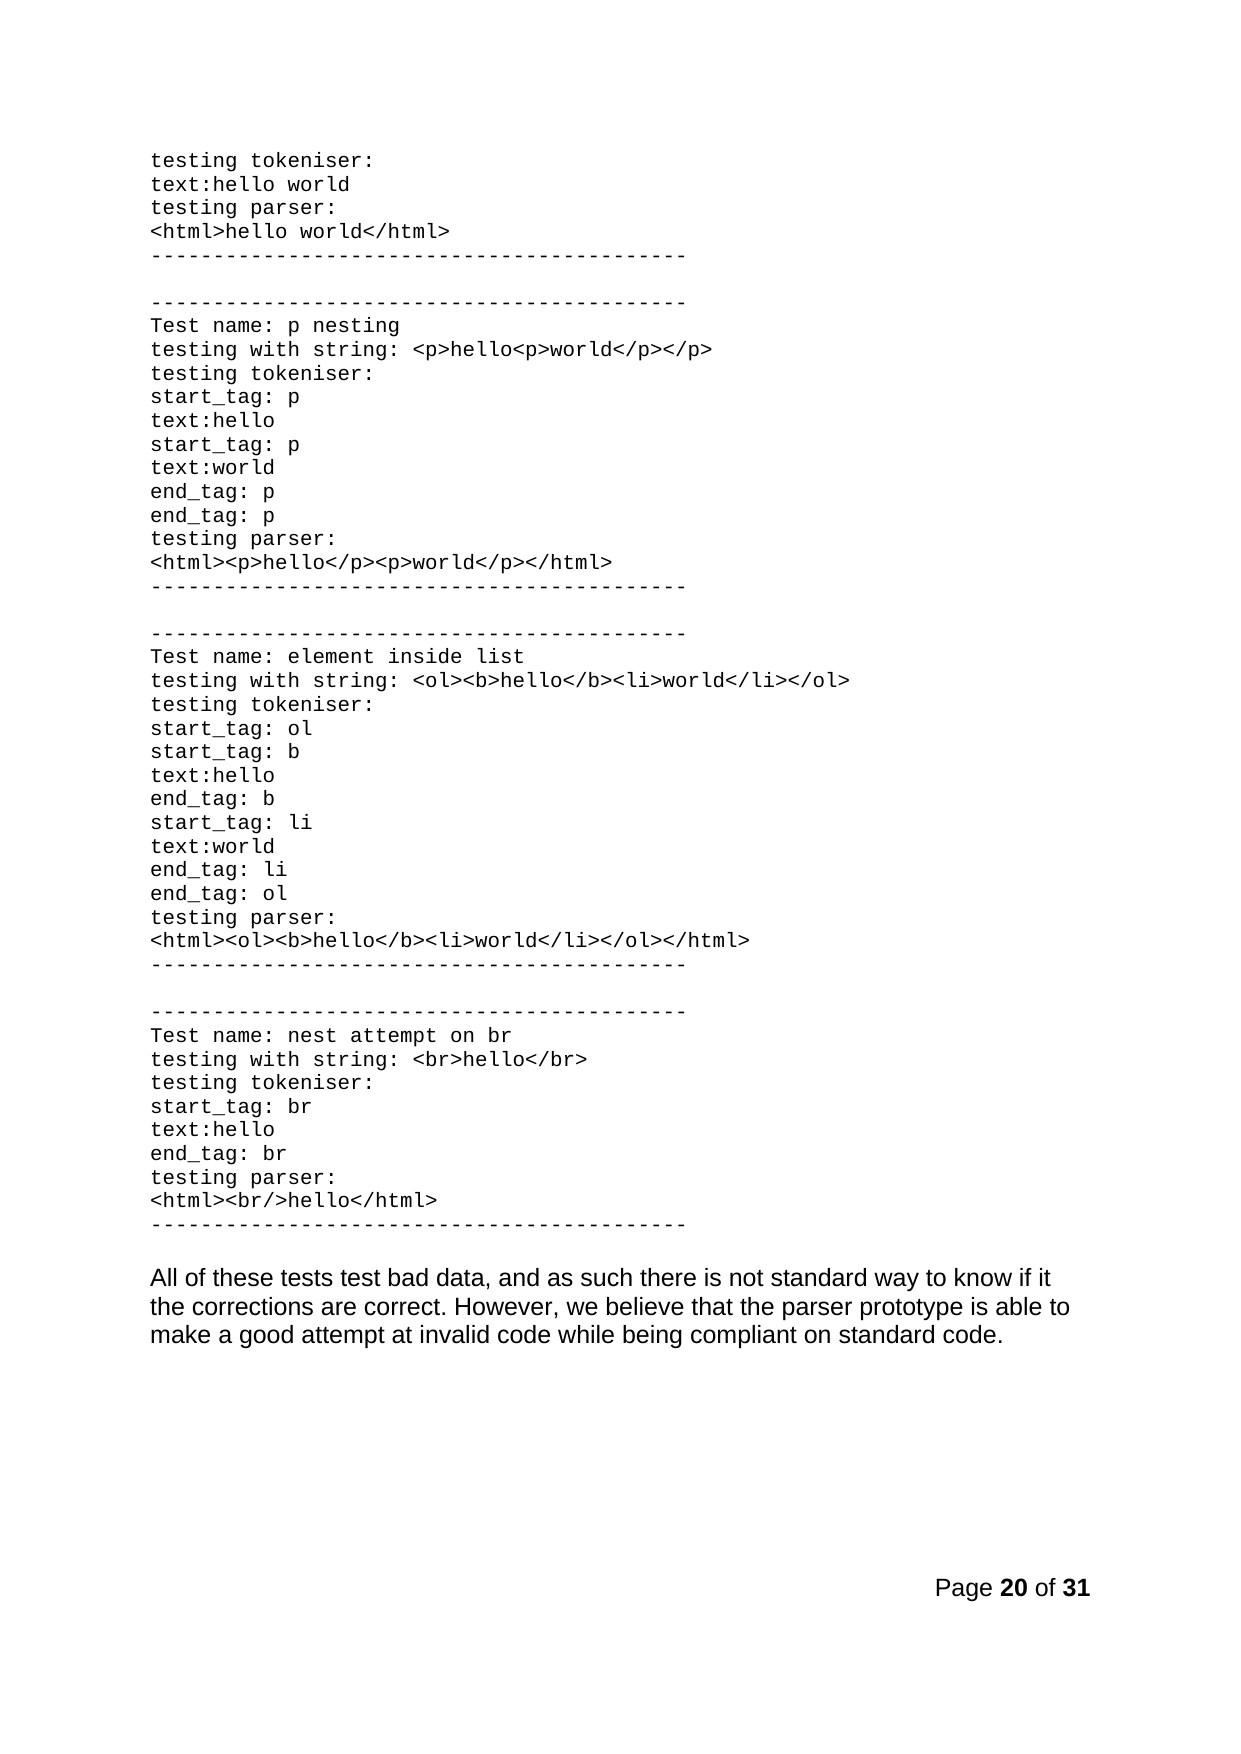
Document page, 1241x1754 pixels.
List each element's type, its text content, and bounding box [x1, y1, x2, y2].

text testing tokeniser: [150, 1072, 1090, 1096]
text ------------------------------------------- [150, 244, 1090, 268]
text All of these tests test bad data, and as such there is not standard way to know if it the corrections are correct. However, we believe that the parser prototype is able to make a good attempt at invalid code while being compliant on standard code. [150, 1263, 1090, 1349]
text testing parser: [150, 907, 1090, 930]
text Test name: p nesting [150, 316, 1090, 339]
text ------------------------------------------- [150, 954, 1090, 978]
text ------------------------------------------- [150, 623, 1090, 647]
text end_tag: br [150, 1143, 1090, 1167]
text text:world [150, 457, 1090, 481]
text testing parser: [150, 197, 1090, 221]
text testing tokeniser: [150, 694, 1090, 717]
text ------------------------------------------- [150, 576, 1090, 599]
text end_tag: b [150, 788, 1090, 812]
text ------------------------------------------- [150, 1214, 1090, 1238]
text start_tag: b [150, 741, 1090, 765]
text text:world [150, 836, 1090, 859]
text testing parser: [150, 528, 1090, 552]
text testing tokeniser: [150, 363, 1090, 386]
text start_tag: ol [150, 717, 1090, 741]
text text:hello [150, 410, 1090, 434]
text Test name: element inside list [150, 647, 1090, 670]
text testing parser: [150, 1167, 1090, 1190]
text end_tag: ol [150, 883, 1090, 907]
text <html><ol><b>hello</b><li>world</li></ol></html> [150, 930, 1090, 954]
text ------------------------------------------- [150, 1001, 1090, 1025]
text text:hello world [150, 174, 1090, 197]
text testing tokeniser: [150, 150, 1090, 174]
text text:hello [150, 765, 1090, 788]
text start_tag: p [150, 434, 1090, 457]
text <html><br/>hello</html> [150, 1190, 1090, 1214]
text Test name: nest attempt on br [150, 1025, 1090, 1048]
text testing with string: <ol><b>hello</b><li>world</li></ol> [150, 670, 1090, 694]
text text:hello [150, 1119, 1090, 1143]
text end_tag: p [150, 481, 1090, 505]
text testing with string: <p>hello<p>world</p></p> [150, 339, 1090, 363]
text end_tag: li [150, 859, 1090, 883]
text start_tag: br [150, 1096, 1090, 1119]
text testing with string: <br>hello</br> [150, 1048, 1090, 1072]
text <html><p>hello</p><p>world</p></html> [150, 552, 1090, 576]
text start_tag: p [150, 386, 1090, 410]
text <html>hello world</html> [150, 221, 1090, 244]
text start_tag: li [150, 812, 1090, 836]
text ------------------------------------------- [150, 292, 1090, 316]
text end_tag: p [150, 505, 1090, 528]
